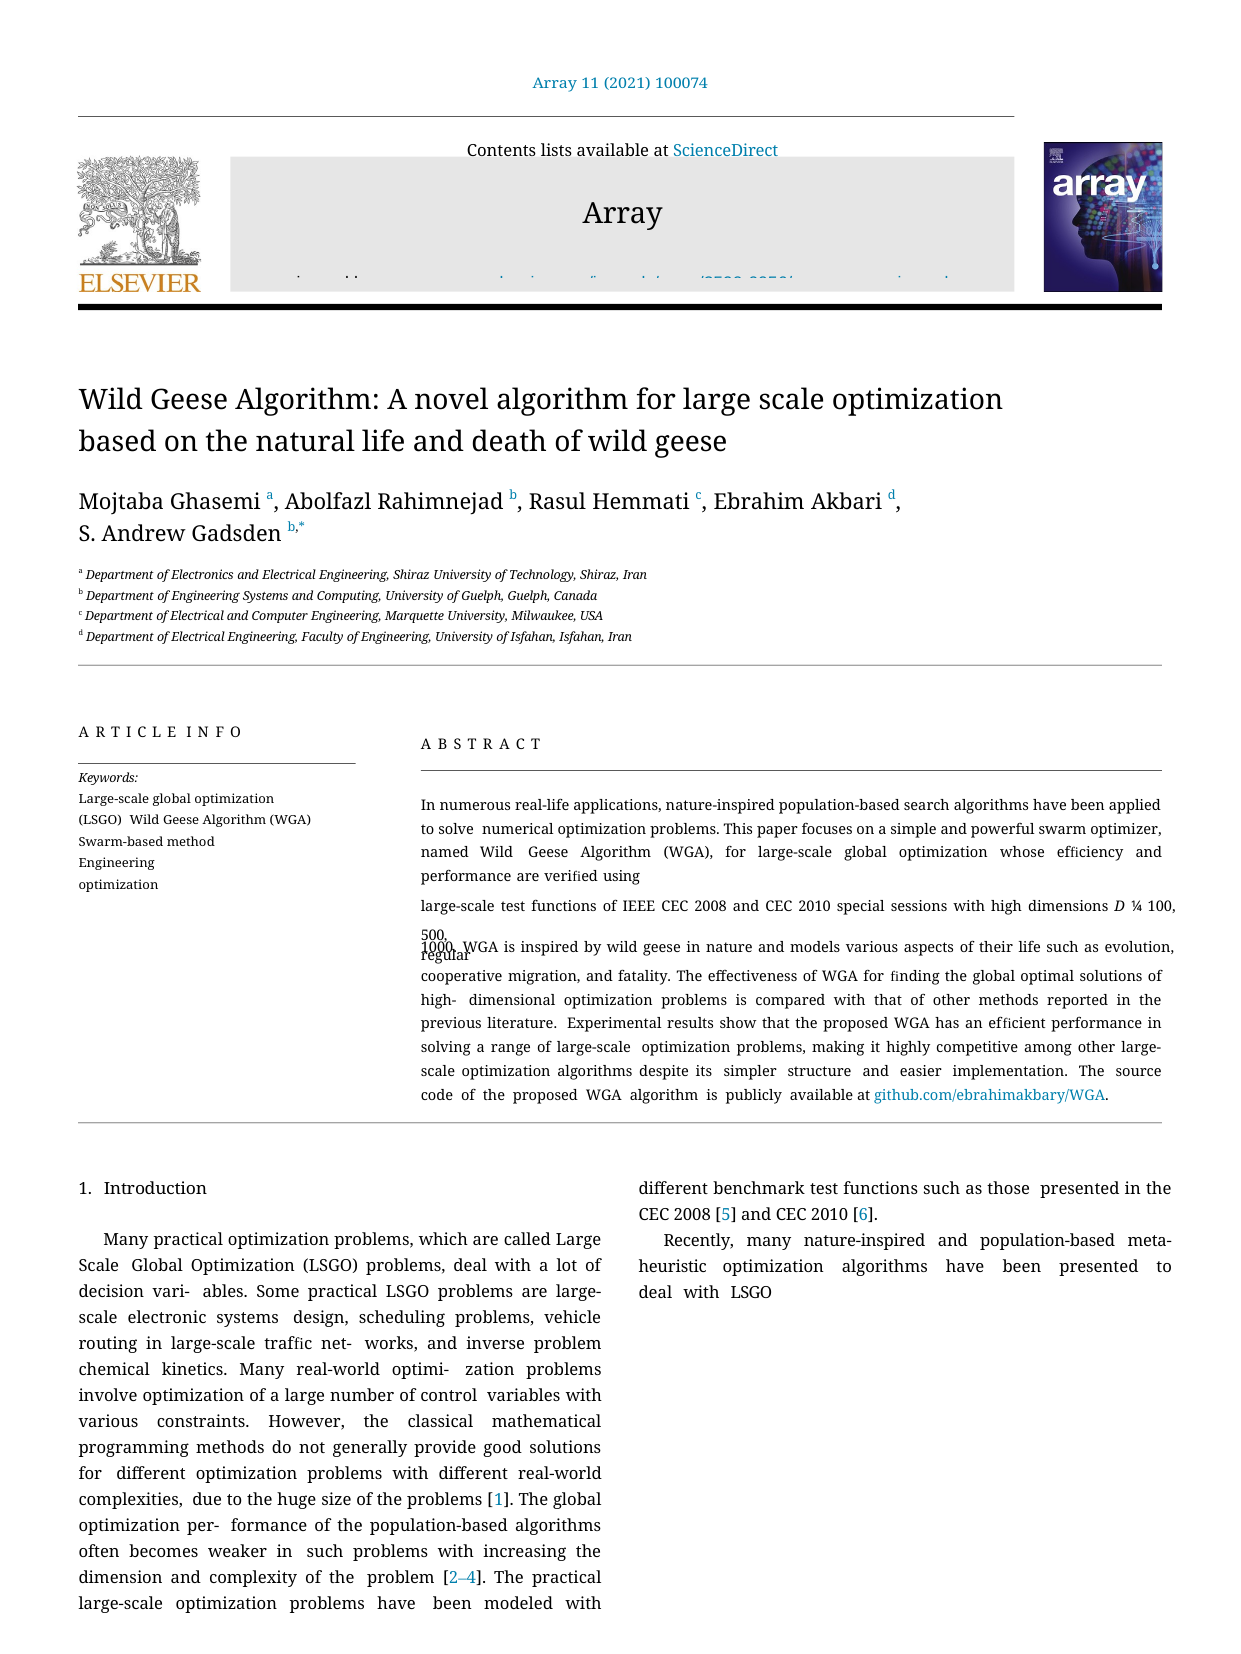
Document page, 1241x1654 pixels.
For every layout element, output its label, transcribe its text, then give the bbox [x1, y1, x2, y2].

text Swarm-based method Engineering optimization [78, 833, 228, 893]
text Many practical optimization problems, which are called Large Scale Global Optimization (LSGO) problems, deal with a lot of decision vari- ables. Some practical LSGO problems are large-scale electronic systems design, scheduling problems, vehicle routing in large-scale traffic net- works, and inverse problem chemical kinetics. Many real-world optimi- zation problems involve optimization of a large number of control variables with various constraints. However, the classical mathematical programming methods do not generally provide good solutions for different optimization problems with different real-world complexities, due to the huge size of the problems [1]. The global optimization per- formance of the population-based algorithms often becomes weaker in such problems with increasing the dimension and complexity of the problem [2–4]. The practical large-scale optimization problems have been modeled with different benchmark test functions such as those presented in the CEC 2008 [5] and CEC 2010 [6]. [78, 1227, 602, 1615]
text 1000. WGA is inspired by wild geese in nature and models various aspects of their life such as evolution, regular [421, 946, 1176, 962]
picture [1064, 1089, 1068, 1102]
text b Department of Engineering Systems and Computing, University of Guelph, Guelph, Canada [78, 587, 1176, 604]
text In numerous real-life applications, nature-inspired population-based search algorithms have been applied to solve numerical optimization problems. This paper focuses on a simple and powerful swarm optimizer, named Wild Geese Algorithm (WGA), for large-scale global optimization whose efficiency and performance are verified using [421, 795, 1162, 885]
text Array 11 (2021) 100074 [64, 73, 1176, 93]
text A B S T R A C T [421, 733, 1176, 753]
picture [952, 1089, 956, 1102]
text Keywords: [78, 769, 313, 786]
text d Department of Electrical Engineering, Faculty of Engineering, University of Isfahan, Isfahan, Iran [78, 628, 1176, 645]
text cooperative migration, and fatality. The effectiveness of WGA for finding the global optimal solutions of high- dimensional optimization problems is compared with that of other methods reported in the previous literature. Experimental results show that the proposed WGA has an efficient performance in solving a range of large-scale optimization problems, making it highly competitive among other large-scale optimization algorithms despite its simpler structure and easier implementation. The source code of the proposed WGA algorithm is publicly available at github.com/ebrahimakbary/WGA. [421, 966, 1162, 1105]
text S. Andrew Gadsden b,* [78, 518, 1176, 548]
text Mojtaba Ghasemi a, Abolfazl Rahimnejad b, Rasul Hemmati c, Ebrahim Akbari d, [78, 486, 1176, 516]
picture [76, 155, 202, 292]
picture [1043, 142, 1163, 292]
text Wild Geese Algorithm: A novel algorithm for large scale optimization based on the natural life and death of wild geese [78, 379, 1034, 460]
picture [732, 144, 738, 154]
picture [458, 1572, 471, 1580]
text A R T I C L E I N F O [78, 722, 313, 742]
text large-scale test functions of IEEE CEC 2008 and CEC 2010 special sessions with high dimensions D ¼ 100, 500, [421, 889, 1176, 946]
text c Department of Electrical and Computer Engineering, Marquette University, Milwaukee, USA [78, 607, 1176, 624]
list Introduction [78, 1176, 606, 1199]
text Recently, many nature-inspired and population-based meta-heuristic optimization algorithms have been presented to deal with LSGO [638, 1228, 1172, 1303]
text Large-scale global optimization (LSGO) Wild Geese Algorithm (WGA) [78, 790, 313, 828]
picture [722, 1208, 729, 1214]
text a Department of Electronics and Electrical Engineering, Shiraz University of Technology, Shiraz, Iran [78, 566, 1176, 583]
picture [1096, 1090, 1101, 1098]
